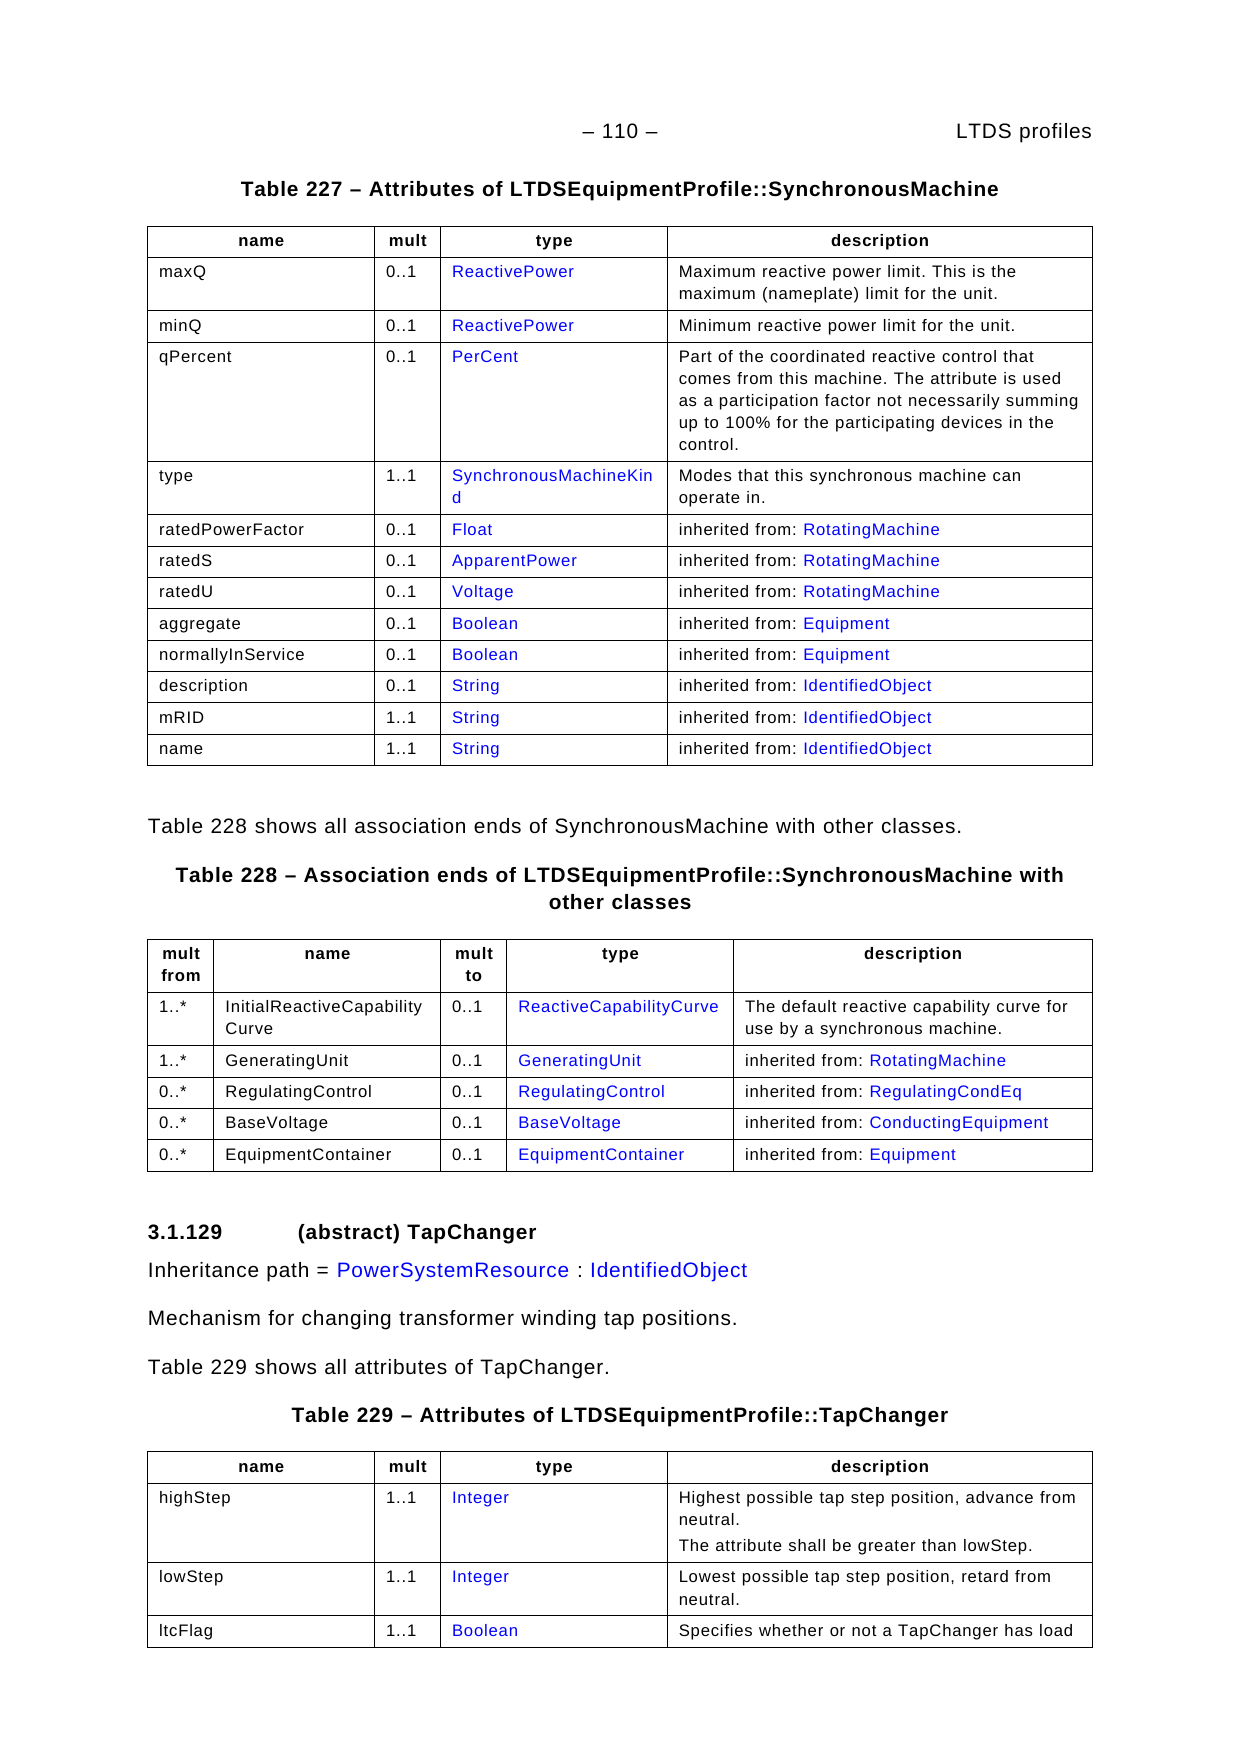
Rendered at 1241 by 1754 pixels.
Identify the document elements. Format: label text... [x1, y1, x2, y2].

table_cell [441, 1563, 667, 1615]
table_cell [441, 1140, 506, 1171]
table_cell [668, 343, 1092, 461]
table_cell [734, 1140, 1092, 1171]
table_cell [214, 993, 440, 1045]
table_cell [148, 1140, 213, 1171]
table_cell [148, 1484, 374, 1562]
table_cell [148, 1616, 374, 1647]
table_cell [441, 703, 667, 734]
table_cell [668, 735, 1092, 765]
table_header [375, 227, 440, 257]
text Table 228 shows all association ends of SynchronousMachine with other classes. [148, 814, 1092, 838]
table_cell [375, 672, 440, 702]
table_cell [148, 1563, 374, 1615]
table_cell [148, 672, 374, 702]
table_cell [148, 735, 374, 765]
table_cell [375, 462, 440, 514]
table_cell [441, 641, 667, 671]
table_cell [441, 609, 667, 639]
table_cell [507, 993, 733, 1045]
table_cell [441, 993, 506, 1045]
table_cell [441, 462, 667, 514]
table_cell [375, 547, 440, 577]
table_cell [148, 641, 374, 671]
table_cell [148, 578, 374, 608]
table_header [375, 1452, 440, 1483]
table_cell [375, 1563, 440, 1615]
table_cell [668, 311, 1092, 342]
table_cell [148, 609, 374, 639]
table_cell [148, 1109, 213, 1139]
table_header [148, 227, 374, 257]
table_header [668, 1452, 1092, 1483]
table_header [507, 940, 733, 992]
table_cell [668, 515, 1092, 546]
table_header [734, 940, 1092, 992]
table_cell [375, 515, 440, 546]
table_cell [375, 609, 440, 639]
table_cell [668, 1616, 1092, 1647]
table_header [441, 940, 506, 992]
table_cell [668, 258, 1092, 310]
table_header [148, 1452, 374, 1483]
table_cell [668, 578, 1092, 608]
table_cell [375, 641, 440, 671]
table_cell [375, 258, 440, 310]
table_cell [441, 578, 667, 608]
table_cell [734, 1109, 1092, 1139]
text Inheritance path = PowerSystemResource : IdentifiedObject [148, 1258, 1092, 1282]
title Table 227 – Attributes of LTDSEquipmentProfile::SynchronousMachine [148, 177, 1092, 201]
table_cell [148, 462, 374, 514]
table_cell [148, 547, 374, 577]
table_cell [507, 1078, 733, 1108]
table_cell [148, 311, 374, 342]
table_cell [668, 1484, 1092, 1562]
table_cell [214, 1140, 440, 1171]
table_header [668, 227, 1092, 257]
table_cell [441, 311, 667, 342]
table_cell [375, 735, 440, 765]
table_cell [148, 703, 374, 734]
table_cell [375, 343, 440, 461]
subtitle (abstract) TapChanger [148, 1220, 1092, 1244]
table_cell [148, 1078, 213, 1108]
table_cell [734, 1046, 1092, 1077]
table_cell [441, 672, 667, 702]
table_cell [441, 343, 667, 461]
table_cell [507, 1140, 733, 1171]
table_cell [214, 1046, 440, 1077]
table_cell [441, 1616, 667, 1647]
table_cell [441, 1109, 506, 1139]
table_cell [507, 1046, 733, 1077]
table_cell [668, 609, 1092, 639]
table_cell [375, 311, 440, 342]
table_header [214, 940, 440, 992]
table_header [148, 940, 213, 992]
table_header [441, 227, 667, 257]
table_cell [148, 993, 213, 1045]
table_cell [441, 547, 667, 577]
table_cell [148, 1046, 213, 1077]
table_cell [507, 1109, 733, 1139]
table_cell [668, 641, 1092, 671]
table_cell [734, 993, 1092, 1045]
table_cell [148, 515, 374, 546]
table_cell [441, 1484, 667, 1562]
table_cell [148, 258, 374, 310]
title Table 228 – Association ends of LTDSEquipmentProfile::SynchronousMachine with other classes [148, 863, 1092, 914]
text Mechanism for changing transformer winding tap positions. [148, 1306, 1092, 1330]
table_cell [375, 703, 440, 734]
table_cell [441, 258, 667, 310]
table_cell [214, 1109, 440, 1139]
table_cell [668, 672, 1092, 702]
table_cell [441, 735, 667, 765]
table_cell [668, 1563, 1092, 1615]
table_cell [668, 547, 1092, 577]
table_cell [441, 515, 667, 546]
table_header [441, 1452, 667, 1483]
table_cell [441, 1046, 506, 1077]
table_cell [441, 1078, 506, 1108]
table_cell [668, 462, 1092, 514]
text Table 229 shows all attributes of TapChanger. [148, 1354, 1092, 1378]
title Table 229 – Attributes of LTDSEquipmentProfile::TapChanger [148, 1403, 1092, 1427]
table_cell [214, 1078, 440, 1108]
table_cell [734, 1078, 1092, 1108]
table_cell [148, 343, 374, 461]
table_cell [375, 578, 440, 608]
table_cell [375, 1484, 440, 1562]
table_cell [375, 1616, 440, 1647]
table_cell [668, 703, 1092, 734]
